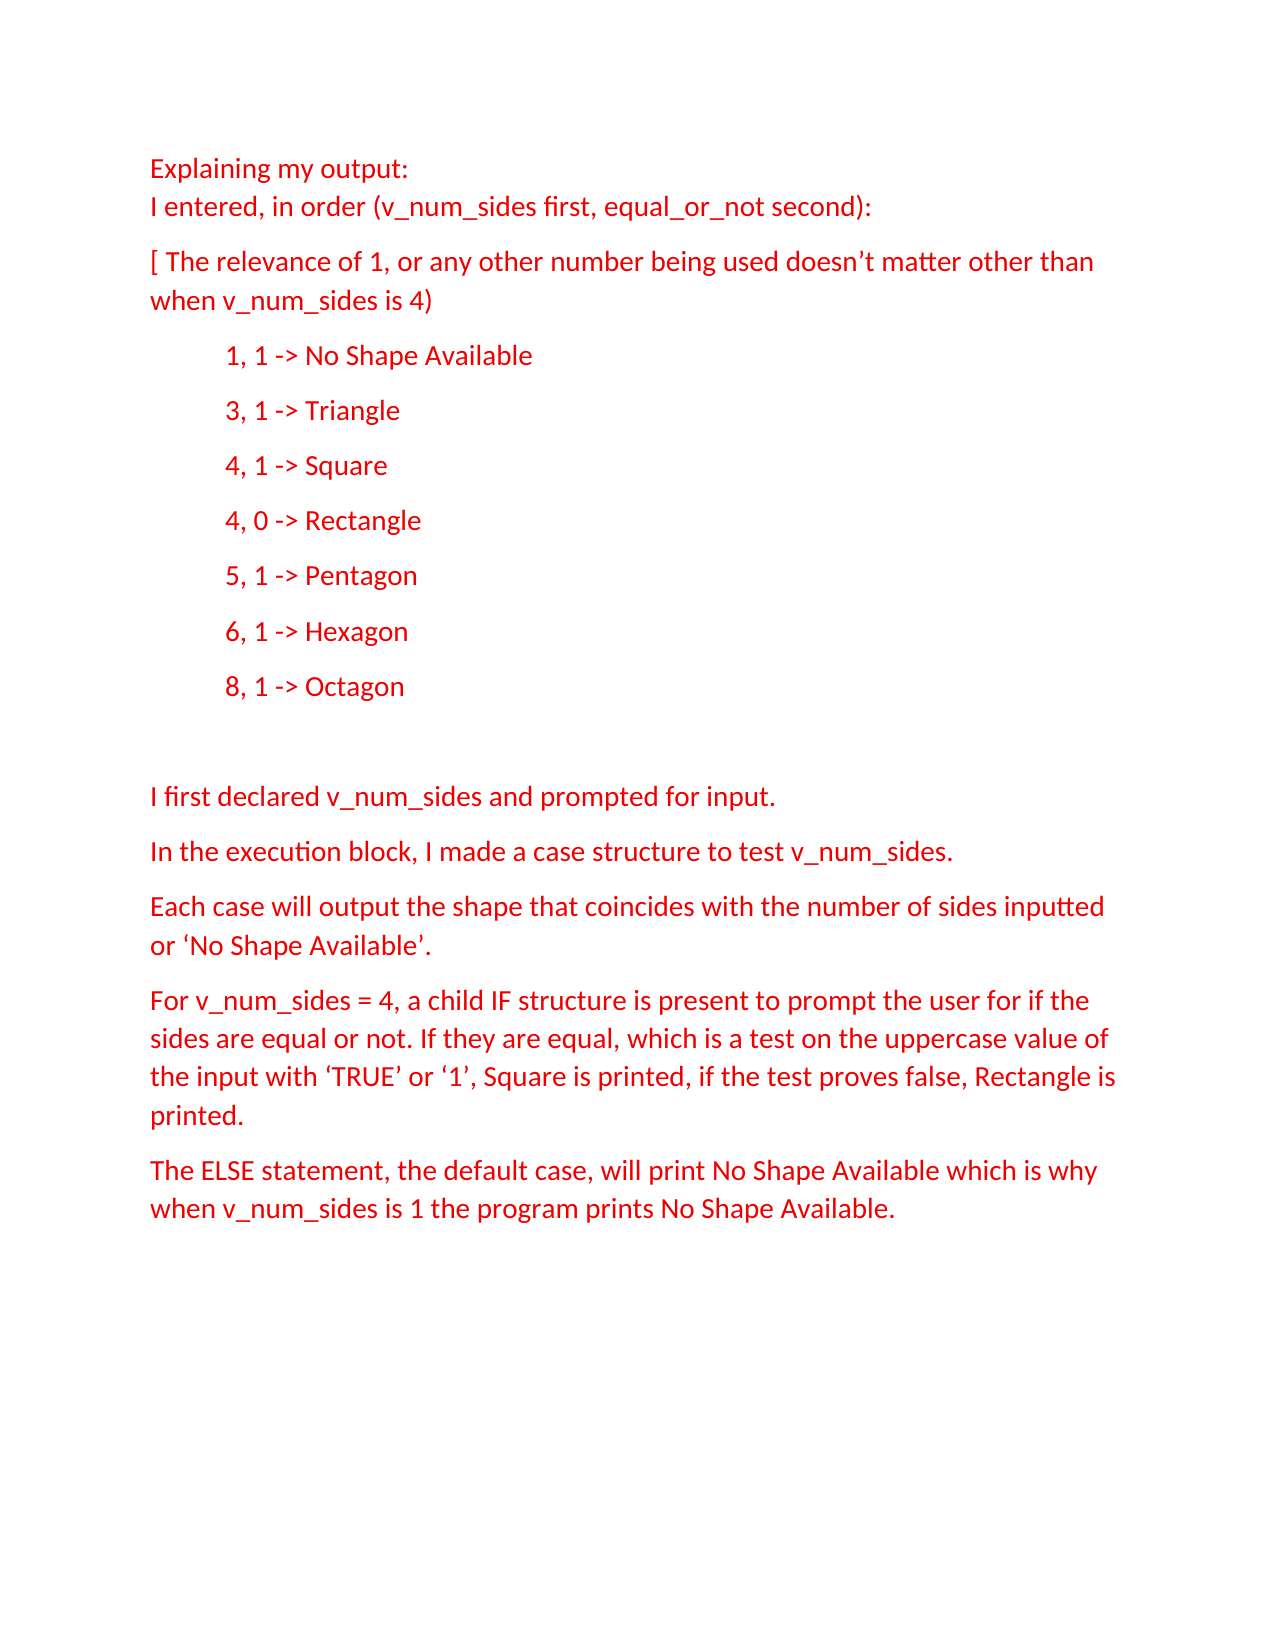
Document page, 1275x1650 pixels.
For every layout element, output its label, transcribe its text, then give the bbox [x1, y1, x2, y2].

text The ELSE statement, the default case, will print No Shape Available which is why when v_num_sides is 1 the program prints No Shape Available. [150, 1152, 1125, 1226]
text 5, 1 -> Pentagon [150, 557, 1125, 593]
text 8, 1 -> Octagon [150, 668, 1125, 703]
text [ The relevance of 1, or any other number being used doesn’t matter other than when v_num_sides is 4) [150, 243, 1125, 318]
text 3, 1 -> Triangle [150, 392, 1125, 428]
text 6, 1 -> Hexagon [150, 613, 1125, 648]
text 4, 0 -> Rectangle [150, 502, 1125, 538]
text 1, 1 -> No Shape Available [150, 337, 1125, 373]
text 4, 1 -> Square [150, 447, 1125, 483]
text For v_num_sides = 4, a child IF structure is present to prompt the user for if the sides are equal or not. If they are equal, which is a test on the uppercase value of the input with ‘TRUE’ or ‘1’, Square is printed, if the test proves false, Rectangle is printed. [150, 982, 1125, 1133]
text Explaining my output: I entered, in order (v_num_sides first, equal_or_not second): [150, 150, 1125, 224]
text Each case will output the shape that coincides with the number of sides inputted or ‘No Shape Available’. [150, 888, 1125, 962]
text In the execution block, I made a case structure to test v_num_sides. [150, 833, 1125, 869]
text I first declared v_num_sides and prompted for input. [150, 778, 1125, 813]
